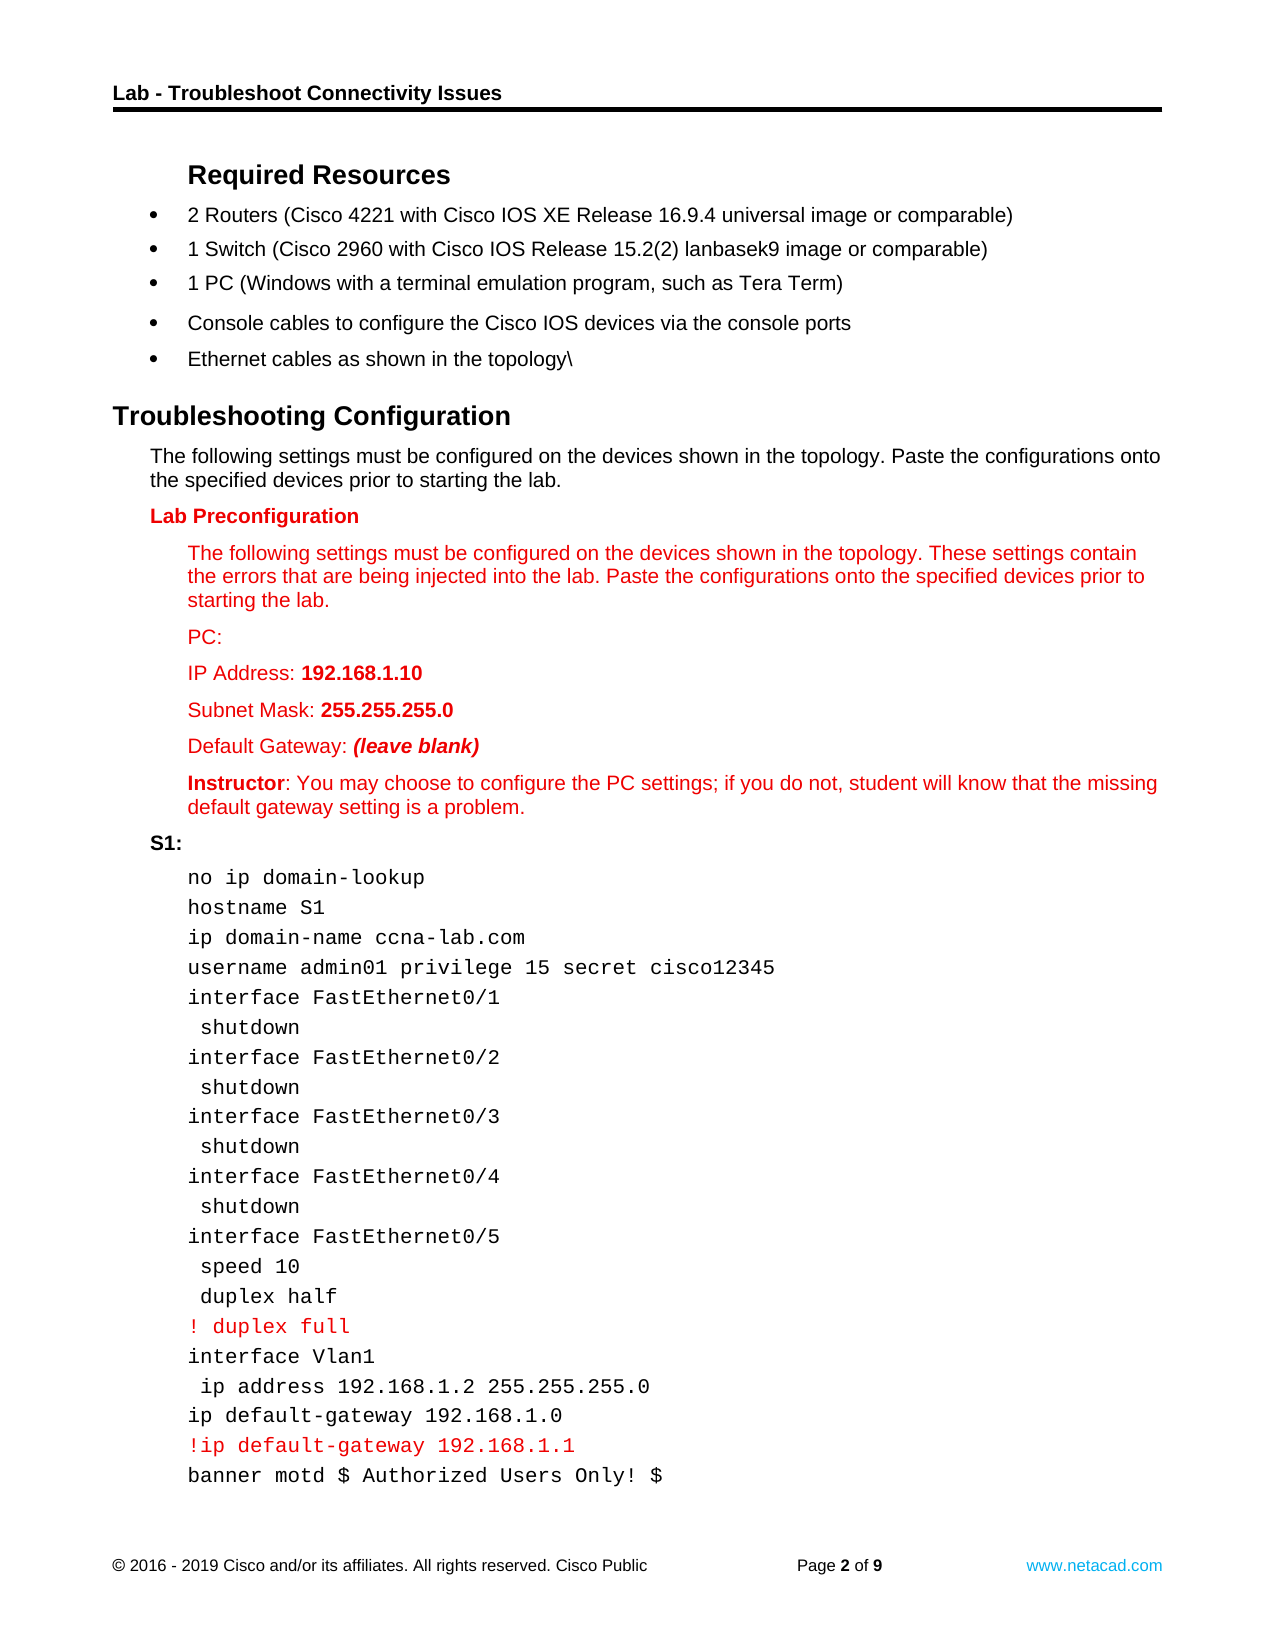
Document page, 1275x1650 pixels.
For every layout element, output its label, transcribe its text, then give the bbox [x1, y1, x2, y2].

text Instructor: You may choose to configure the PC settings; if you do not, student will know that the missing default gateway setting is a problem. [187, 771, 1162, 818]
text Console cables to configure the Cisco IOS devices via the console ports [150, 311, 1162, 334]
text Lab Preconfiguration [150, 504, 1162, 528]
text The following settings must be configured on the devices shown in the topology. These settings contain the errors that are being injected into the lab. Paste the configurations onto the specified devices prior to starting the lab. [187, 540, 1162, 612]
text speed 10 [187, 1256, 1162, 1280]
text shutdown [187, 1017, 1162, 1041]
text interface FastEthernet0/2 [187, 1047, 1162, 1070]
text shutdown [187, 1077, 1162, 1100]
text username admin01 privilege 15 secret cisco12345 [187, 957, 1162, 981]
subtitle Required Resources [112, 159, 1162, 190]
text ip address 192.168.1.2 255.255.255.0 [187, 1376, 1162, 1399]
text shutdown [187, 1136, 1162, 1160]
text hostname S1 [187, 897, 1162, 921]
text IP Address: 192.168.1.10 [187, 661, 1162, 685]
subtitle Troubleshooting Configuration [112, 400, 1162, 431]
text 1 PC (Windows with a terminal emulation program, such as Tera Term) [150, 270, 1162, 294]
text interface FastEthernet0/3 [187, 1107, 1162, 1130]
text 2 Routers (Cisco 4221 with Cisco IOS XE Release 16.9.4 universal image or comparable) [150, 203, 1162, 227]
text !ip default-gateway 192.168.1.1 [187, 1435, 1162, 1459]
text no ip domain-lookup [187, 867, 1162, 891]
text duplex half [187, 1286, 1162, 1309]
text Ethernet cables as shown in the topology\ [150, 347, 1162, 371]
text PC: [187, 625, 1162, 649]
text banner motd $ Authorized Users Only! $ [187, 1465, 1162, 1489]
text interface FastEthernet0/4 [187, 1166, 1162, 1190]
text Subnet Mask: 255.255.255.0 [187, 698, 1162, 722]
text shutdown [187, 1196, 1162, 1220]
text Default Gateway: (leave blank) [187, 734, 1162, 758]
text S1: [150, 831, 1162, 855]
text 1 Switch (Cisco 2960 with Cisco IOS Release 15.2(2) lanbasek9 image or comparable) [150, 237, 1162, 261]
text interface FastEthernet0/5 [187, 1226, 1162, 1250]
text ! duplex full [187, 1316, 1162, 1339]
text The following settings must be configured on the devices shown in the topology. Paste the configurations onto the specified devices prior to starting the lab. [150, 443, 1162, 491]
text interface Vlan1 [187, 1346, 1162, 1369]
text interface FastEthernet0/1 [187, 987, 1162, 1011]
text ip default-gateway 192.168.1.0 [187, 1406, 1162, 1429]
text ip domain-name ccna-lab.com [187, 927, 1162, 951]
